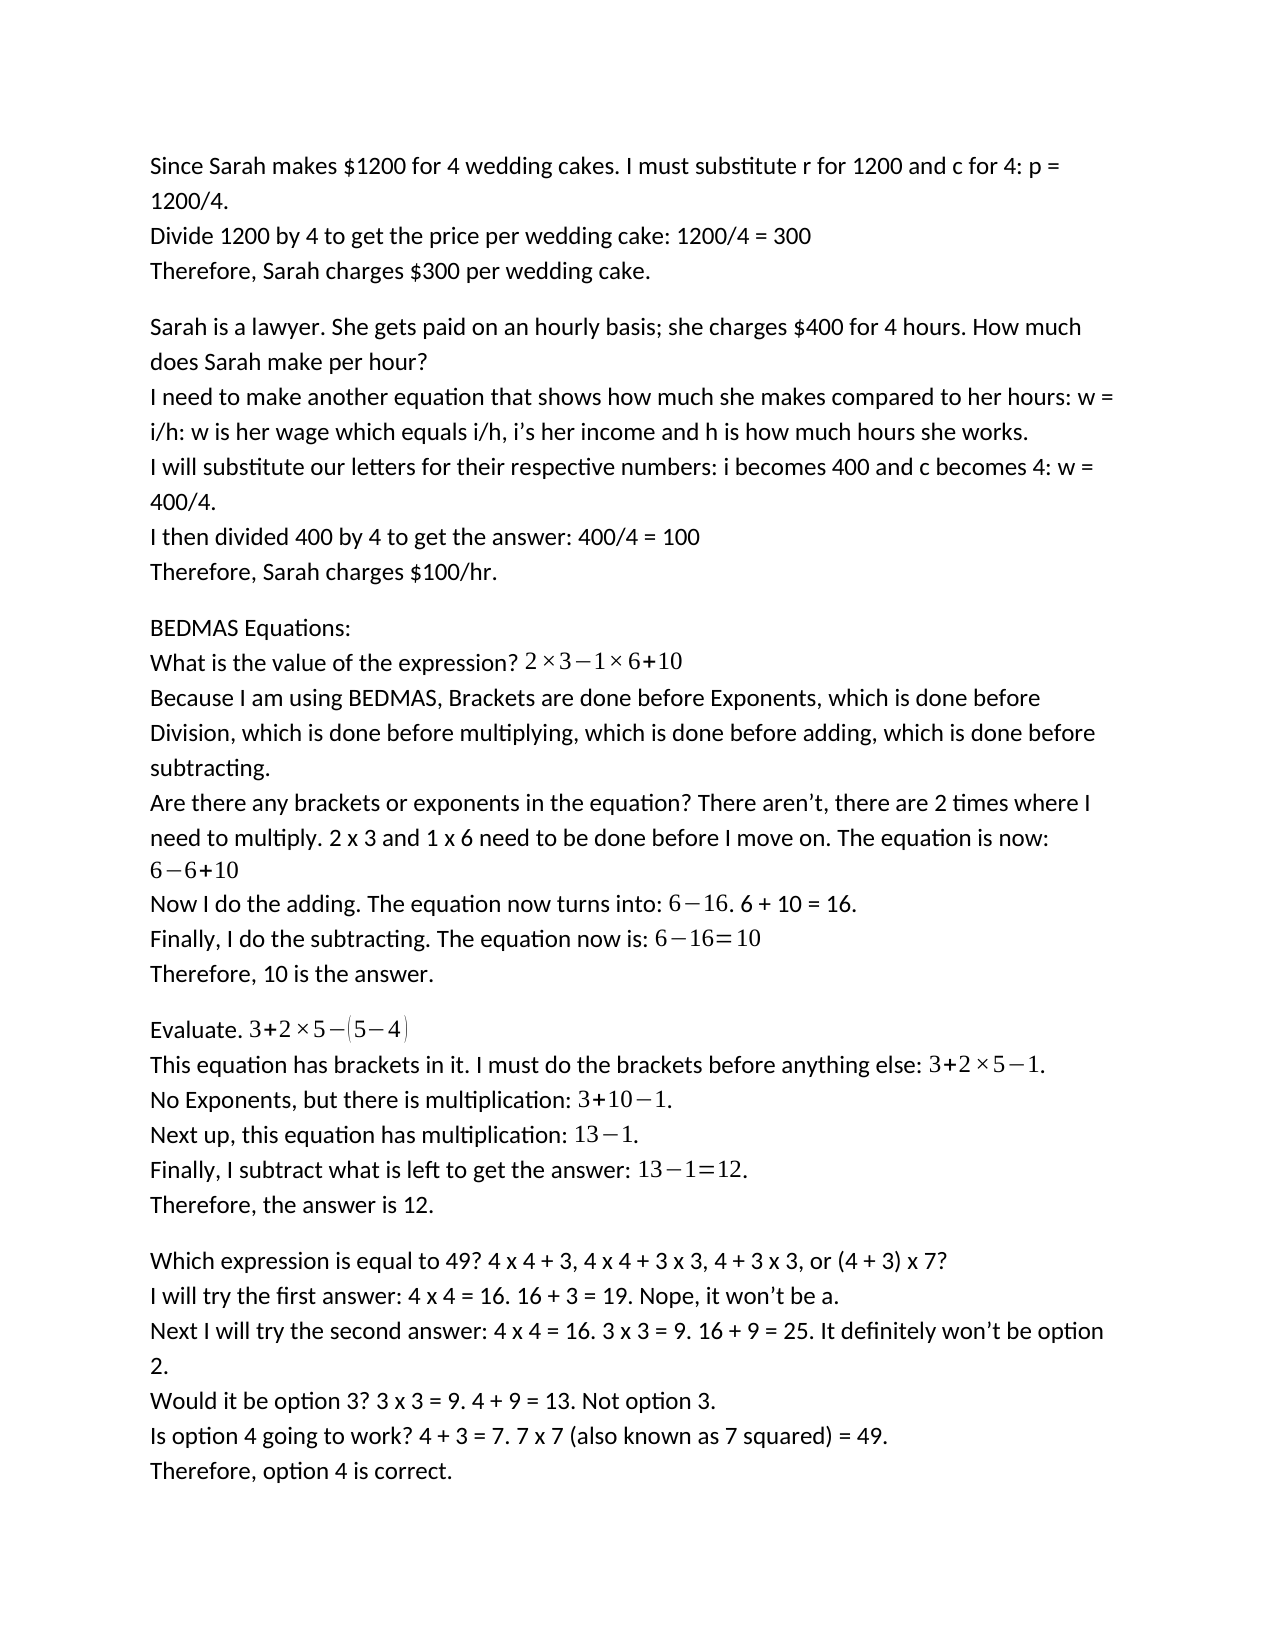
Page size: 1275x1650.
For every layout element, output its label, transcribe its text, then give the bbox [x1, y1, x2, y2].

text No Exponents, but there is multiplication: . [150, 1084, 1125, 1115]
text BEDMAS Equations: [150, 612, 1125, 642]
text Next I will try the second answer: 4 x 4 = 16. 3 x 3 = 9. 16 + 9 = 25. It definitely won’t be option 2. [150, 1315, 1125, 1381]
text Therefore, Sarah charges $100/hr. [150, 556, 1125, 586]
text Now I do the adding. The equation now turns into: . 6 + 10 = 16. [150, 888, 1125, 919]
text Divide 1200 by 4 to get the price per wedding cake: 1200/4 = 300 [150, 220, 1125, 251]
text Since Sarah makes $1200 for 4 wedding cakes. I must substitute r for 1200 and c for 4: p = 1200/4. [150, 150, 1125, 216]
text Finally, I subtract what is left to get the answer: . [150, 1154, 1125, 1185]
text Therefore, Sarah charges $300 per wedding cake. [150, 255, 1125, 286]
text Next up, this equation has multiplication: . [150, 1119, 1125, 1150]
text I will substitute our letters for their respective numbers: i becomes 400 and c becomes 4: w = 400/4. [150, 451, 1125, 516]
text Because I am using BEDMAS, Brackets are done before Exponents, which is done before Division, which is done before multiplying, which is done before adding, which is done before subtracting. [150, 682, 1125, 782]
text Evaluate. [150, 1014, 1125, 1045]
text I then divided 400 by 4 to get the answer: 400/4 = 100 [150, 521, 1125, 551]
text This equation has brackets in it. I must do the brackets before anything else: . [150, 1049, 1125, 1080]
text Which expression is equal to 49? 4 x 4 + 3, 4 x 4 + 3 x 3, 4 + 3 x 3, or (4 + 3) x 7? [150, 1245, 1125, 1276]
text What is the value of the expression? [150, 647, 1125, 677]
text Are there any brackets or exponents in the equation? There aren’t, there are 2 times where I need to multiply. 2 x 3 and 1 x 6 need to be done before I move on. The equation is now: [150, 787, 1125, 884]
text Therefore, option 4 is correct. [150, 1455, 1125, 1486]
text Finally, I do the subtracting. The equation now is: [150, 923, 1125, 954]
text Sarah is a lawyer. She gets paid on an hourly basis; she charges $400 for 4 hours. How much does Sarah make per hour? [150, 311, 1125, 376]
text I will try the first answer: 4 x 4 = 16. 16 + 3 = 19. Nope, it won’t be a. [150, 1280, 1125, 1311]
text Therefore, the answer is 12. [150, 1189, 1125, 1220]
text I need to make another equation that shows how much she makes compared to her hours: w = i/h: w is her wage which equals i/h, i’s her income and h is how much hours she works. [150, 381, 1125, 446]
text Therefore, 10 is the answer. [150, 958, 1125, 989]
text Is option 4 going to work? 4 + 3 = 7. 7 x 7 (also known as 7 squared) = 49. [150, 1420, 1125, 1451]
text Would it be option 3? 3 x 3 = 9. 4 + 9 = 13. Not option 3. [150, 1385, 1125, 1416]
